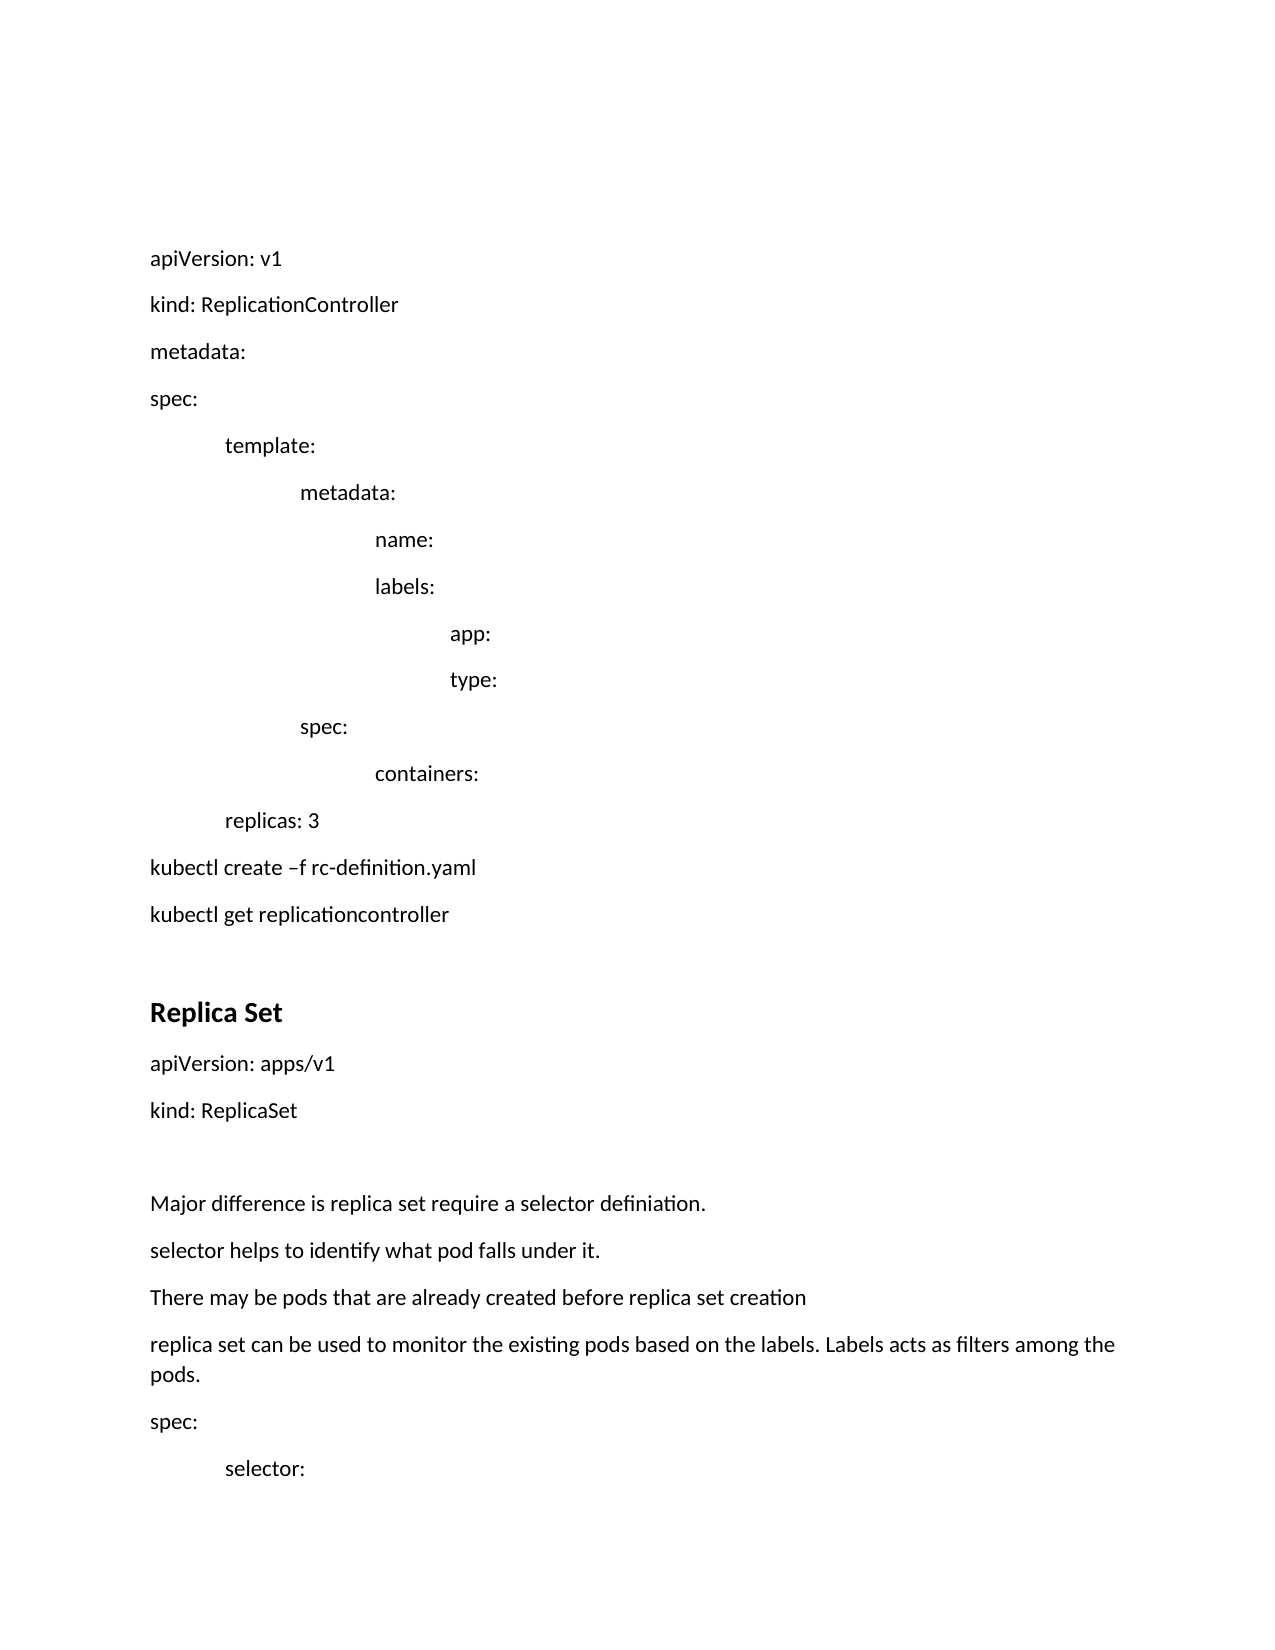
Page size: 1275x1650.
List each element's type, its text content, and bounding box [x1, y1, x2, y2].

text replica set can be used to monitor the existing pods based on the labels. Labels acts as filters among the pods. [150, 1330, 1125, 1388]
text apiVersion: apps/v1 [150, 1049, 1125, 1077]
text kind: ReplicaSet [150, 1096, 1125, 1124]
text kubectl get replicationcontroller [150, 900, 1125, 928]
text selector helps to identify what pod falls under it. [150, 1236, 1125, 1264]
text app: [150, 619, 1125, 647]
text type: [150, 666, 1125, 694]
text spec: [150, 1407, 1125, 1435]
text template: [150, 431, 1125, 459]
text selector: [150, 1454, 1125, 1482]
text replicas: 3 [150, 806, 1125, 834]
text kubectl create –f rc-definition.yaml [150, 853, 1125, 881]
text apiVersion: v1 [150, 244, 1125, 272]
text labels: [150, 572, 1125, 600]
text metadata: [150, 478, 1125, 506]
text containers: [300, 759, 1125, 787]
text Replica Set [150, 994, 1125, 1029]
text kind: ReplicationController [150, 291, 1125, 319]
text name: [150, 525, 1125, 553]
text spec: [150, 384, 1125, 412]
text spec: [150, 712, 1125, 741]
text Major difference is replica set require a selector definiation. [150, 1189, 1125, 1217]
text metadata: [150, 337, 1125, 366]
text There may be pods that are already created before replica set creation [150, 1283, 1125, 1311]
